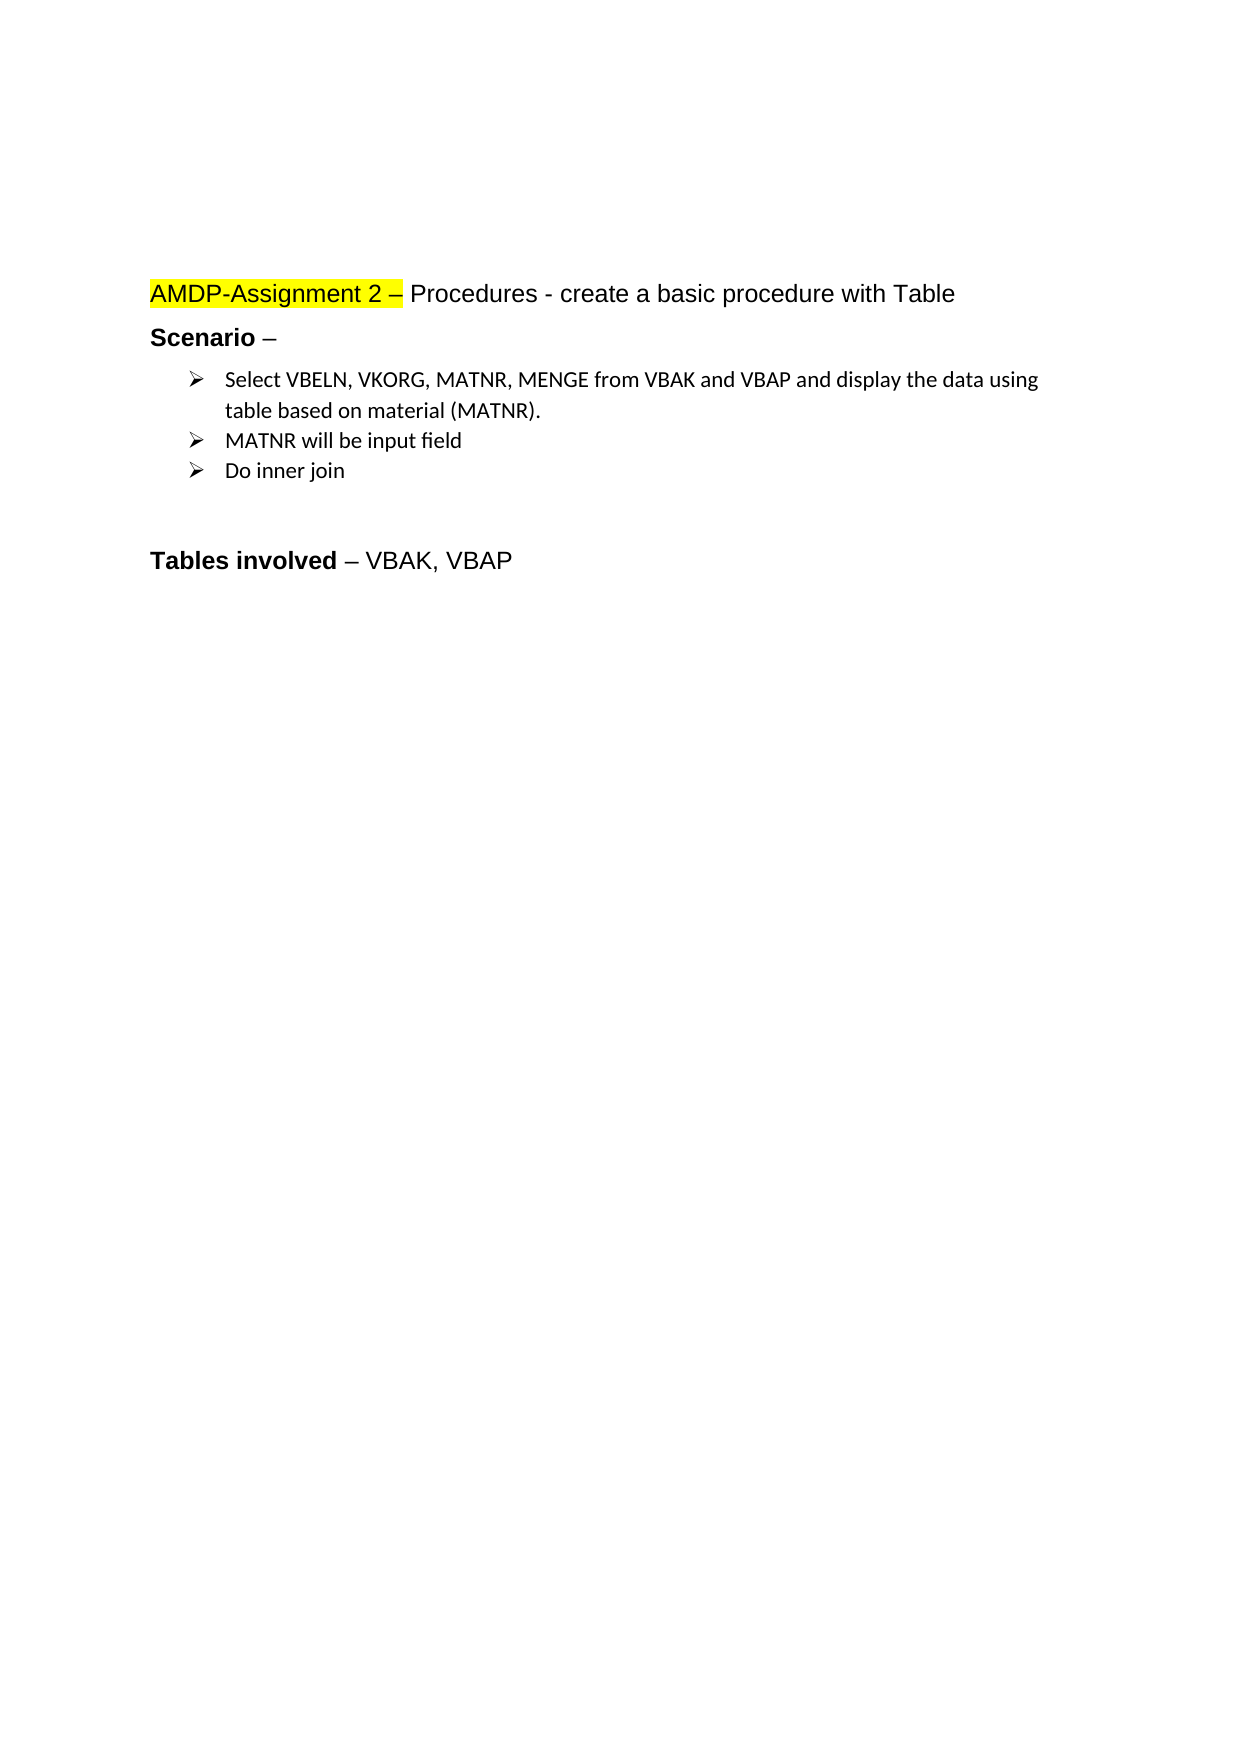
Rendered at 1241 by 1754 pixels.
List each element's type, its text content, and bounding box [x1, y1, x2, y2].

list Select VBELN, VKORG, MATNR, MENGE from VBAK and VBAP and display the data using table based on material (MATNR). [187, 366, 1090, 424]
list Do inner join [187, 456, 1090, 484]
text Scenario – [150, 322, 1090, 351]
list MATNR will be input field [187, 426, 1090, 454]
text Tables involved – VBAK, VBAP [150, 546, 1090, 575]
text AMDP-Assignment 2 – Procedures - create a basic procedure with Table [403, 279, 1090, 308]
